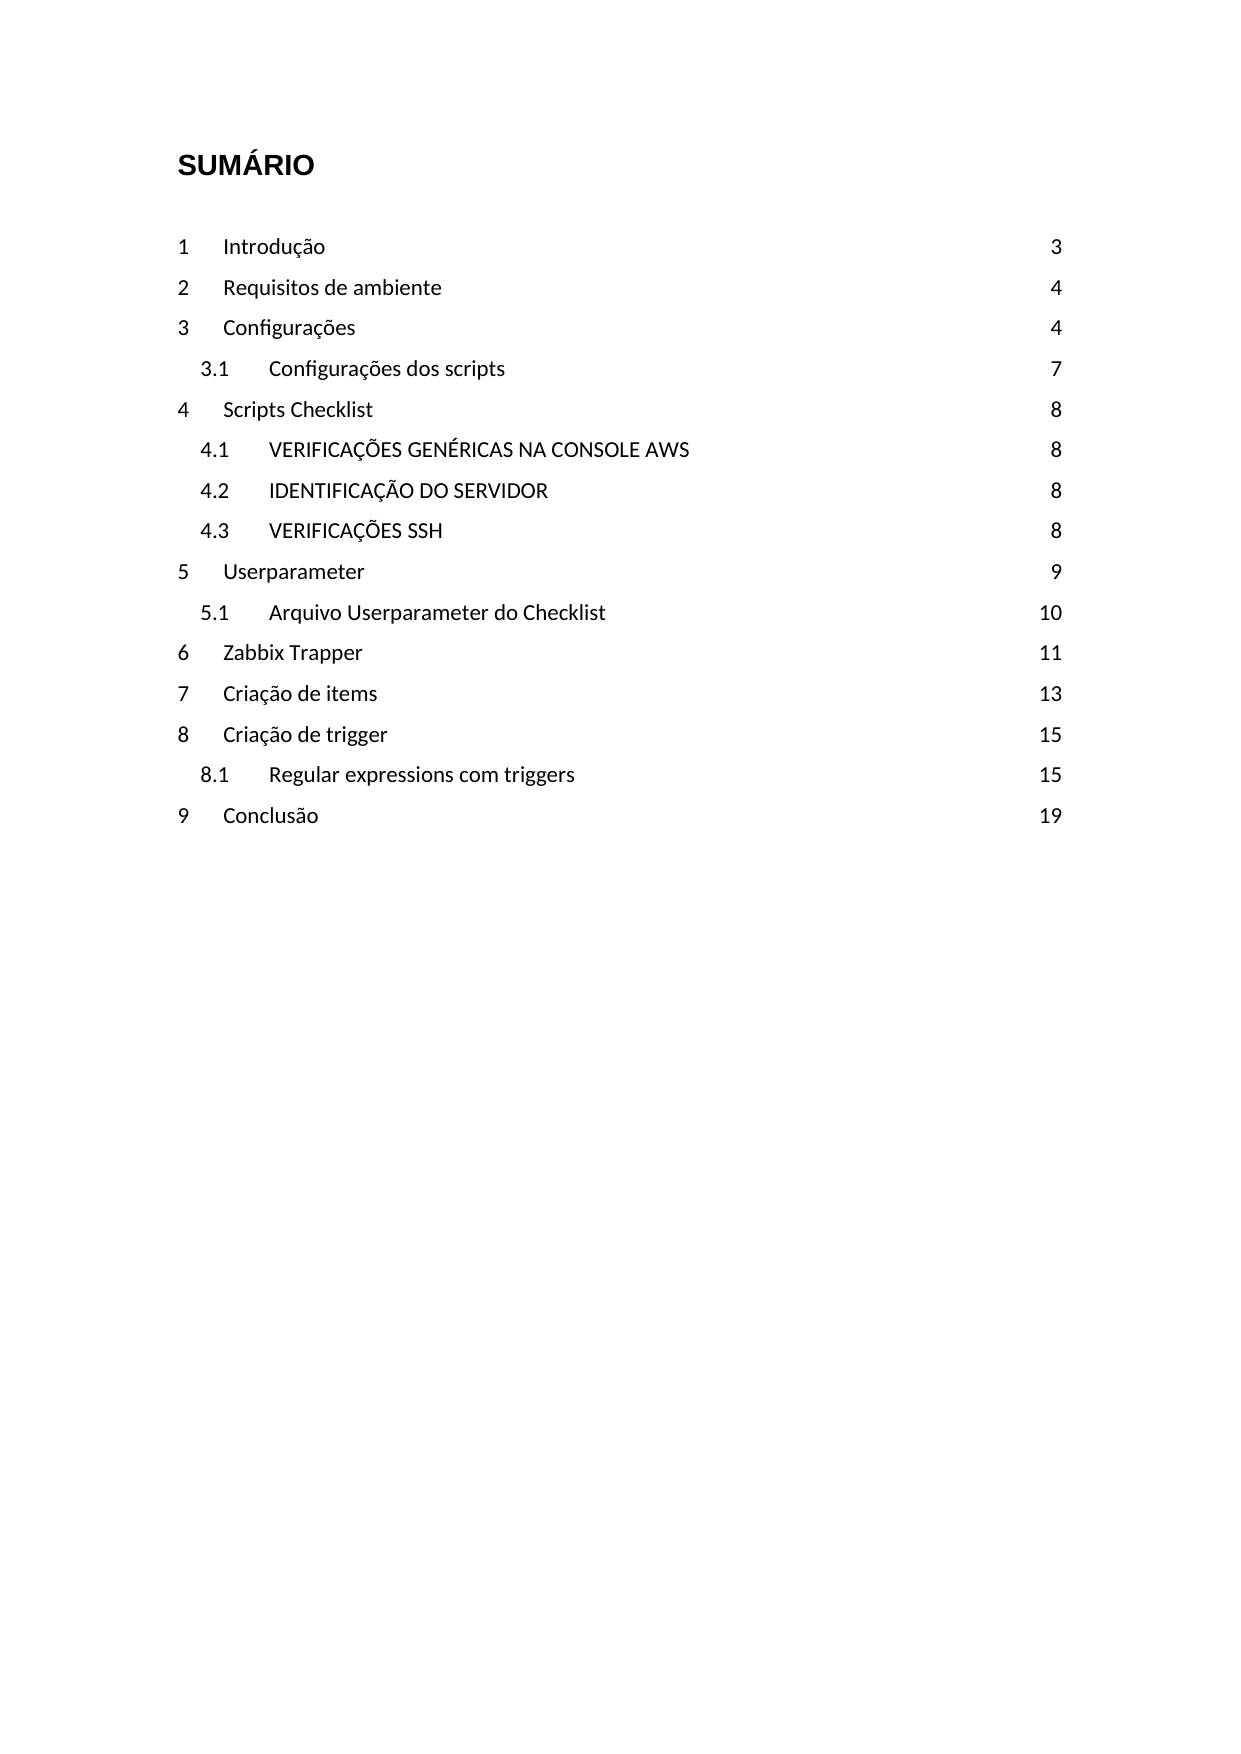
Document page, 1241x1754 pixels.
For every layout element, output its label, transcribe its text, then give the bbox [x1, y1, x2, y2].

text 3.1 Configurações dos scripts 7 [200, 354, 1063, 382]
text 4.1 VERIFICAÇÕES GENÉRICAS NA CONSOLE AWS 8 [200, 435, 1063, 463]
text 8.1 Regular expressions com triggers 15 [200, 760, 1063, 788]
text 4 Scripts Checklist 8 [177, 395, 1063, 423]
text 7 Criação de items 13 [177, 679, 1063, 707]
text 5.1 Arquivo Userparameter do Checklist 10 [606, 598, 1063, 626]
text 1 Introdução 3 [177, 232, 1063, 260]
text 4.2 IDENTIFICAÇÃO DO SERVIDOR 8 [200, 476, 1063, 504]
text 4.3 VERIFICAÇÕES SSH 8 [200, 517, 1063, 544]
text 5 Userparameter 9 [177, 557, 1063, 585]
text SUMÁRIO [177, 148, 1063, 181]
text 2 Requisitos de ambiente 4 [177, 273, 1063, 301]
text 8 Criação de trigger 15 [177, 720, 1063, 748]
text 3 Configurações 4 [177, 313, 1063, 341]
text 9 Conclusão 19 [177, 801, 1063, 829]
text 6 Zabbix Trapper 11 [177, 638, 1063, 666]
